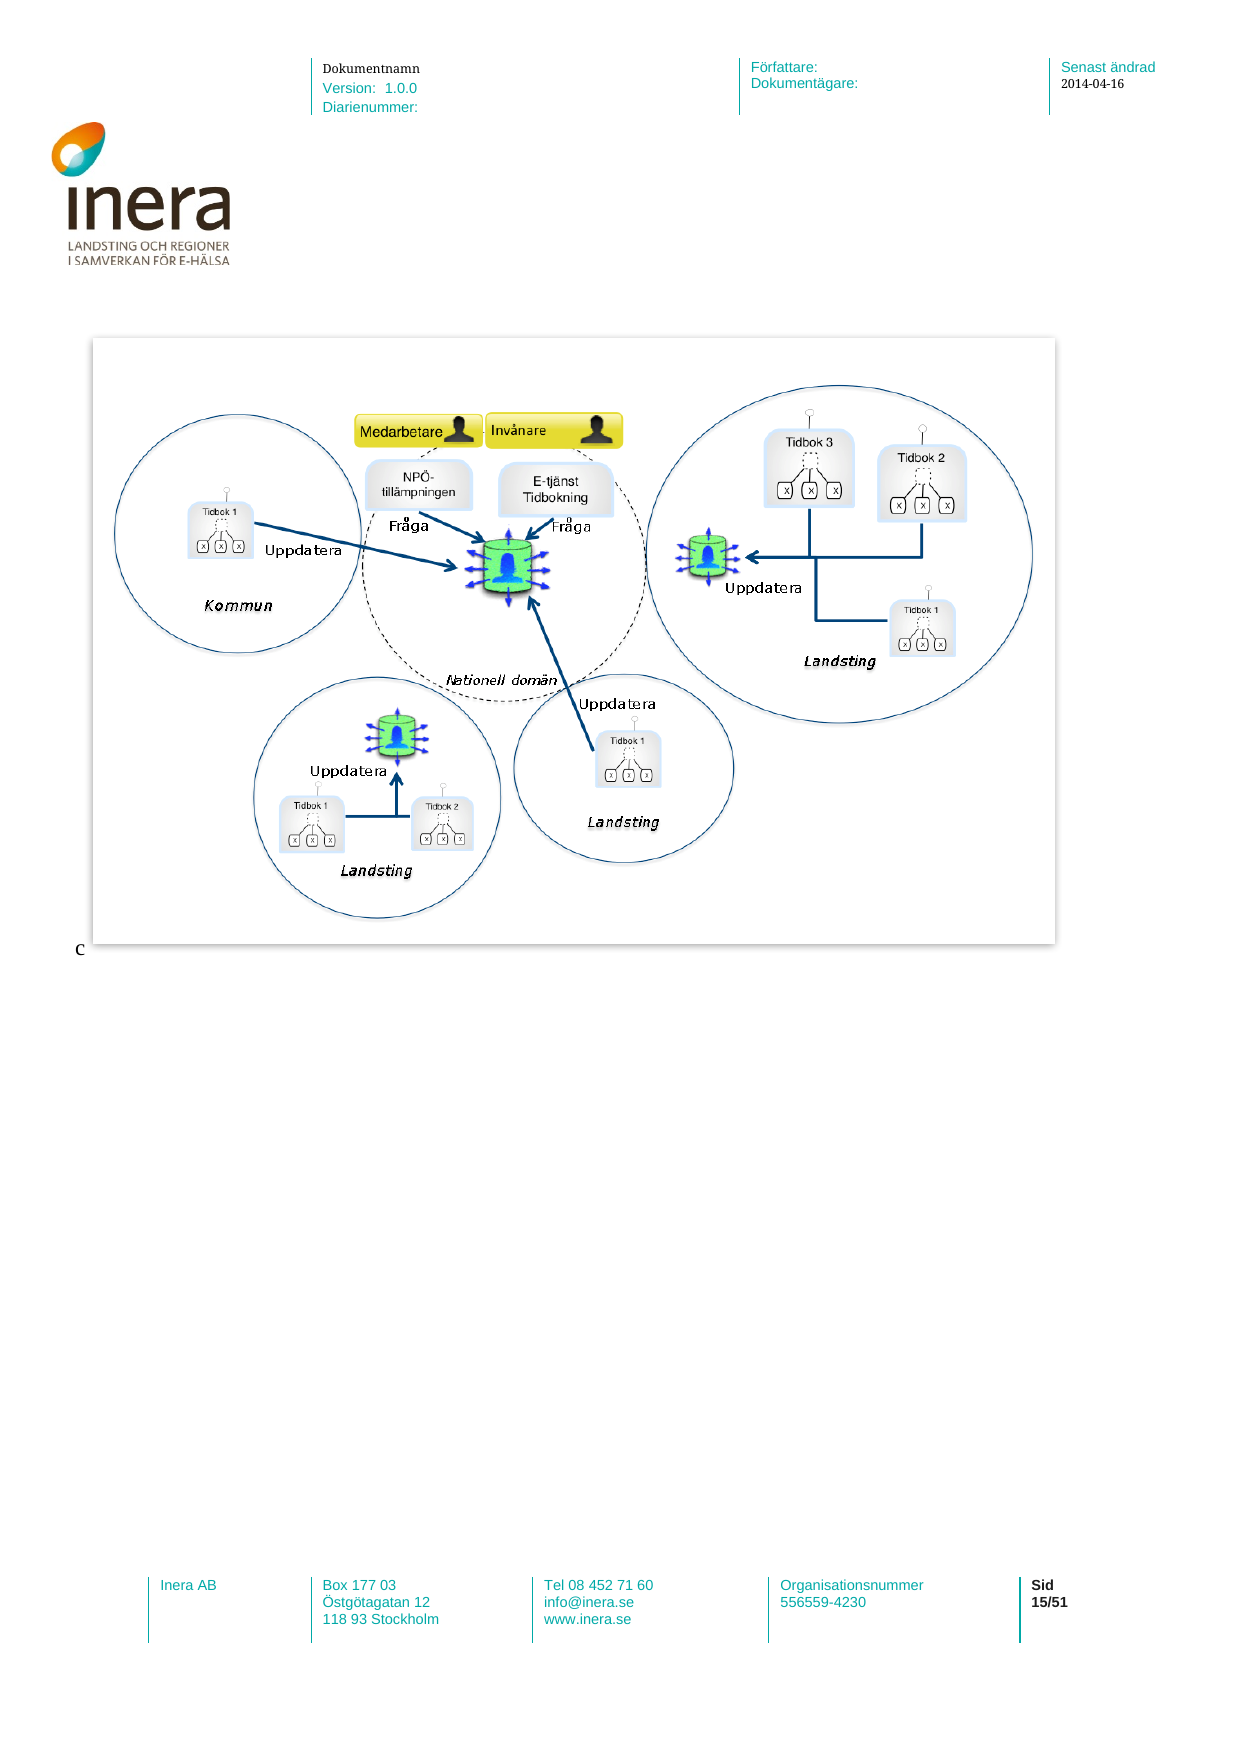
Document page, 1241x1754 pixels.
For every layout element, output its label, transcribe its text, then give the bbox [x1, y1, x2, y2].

picture [51, 122, 230, 265]
picture [107, 352, 1040, 929]
